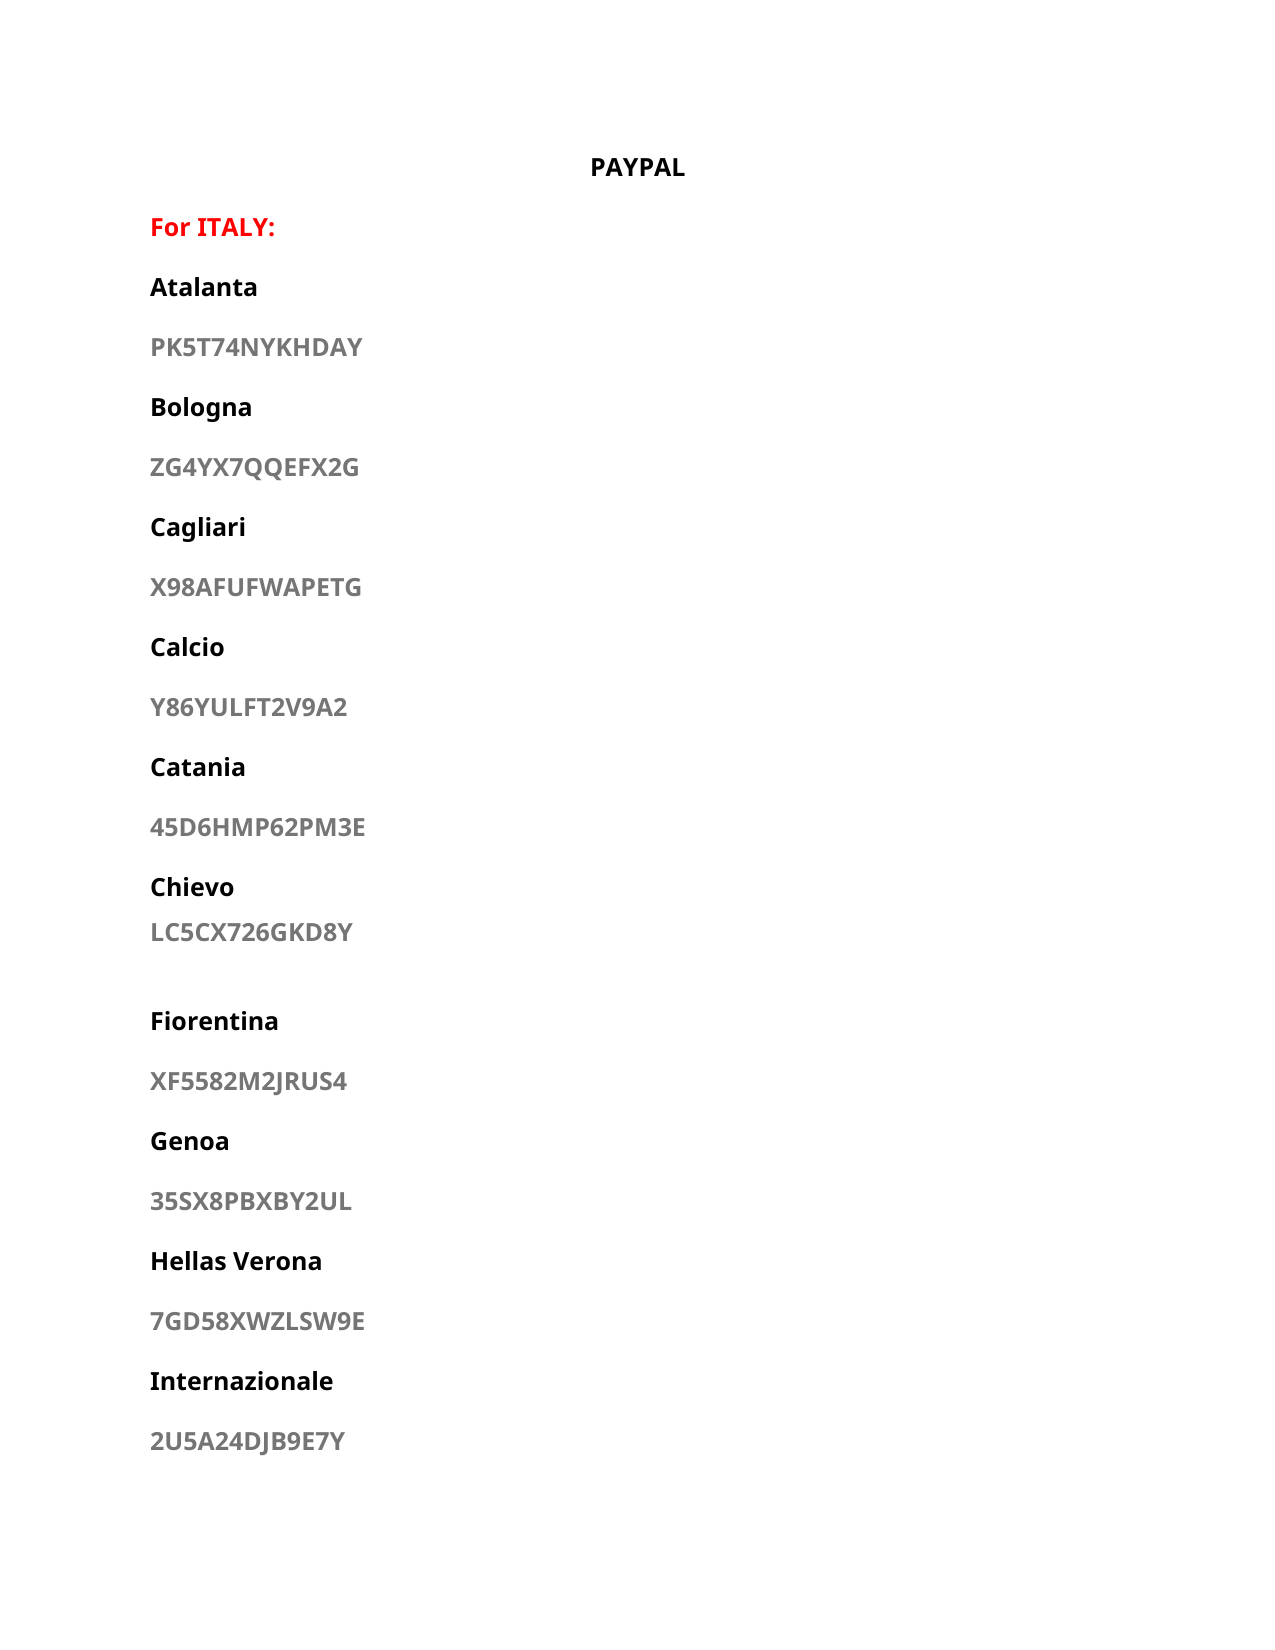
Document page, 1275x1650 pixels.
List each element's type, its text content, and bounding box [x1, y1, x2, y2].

text For ITALY: [150, 210, 1125, 244]
text ZG4YX7QQEFX2G [150, 450, 1125, 484]
text PK5T74NYKHDAY [150, 330, 1125, 364]
text 2U5A24DJB9E7Y [150, 1423, 1125, 1457]
text Fiorentina [150, 1003, 1125, 1037]
text Atalanta [150, 270, 1125, 304]
text Catania [150, 750, 1125, 784]
text 7GD58XWZLSW9E [150, 1303, 1125, 1337]
text Y86YULFT2V9A2 [150, 690, 1125, 724]
text PAYPAL [150, 150, 1125, 184]
text LC5CX726GKD8Y [150, 914, 1125, 948]
text Calcio [150, 630, 1125, 664]
text Hellas Verona [150, 1243, 1125, 1277]
text Internazionale [150, 1363, 1125, 1397]
text Bologna [150, 390, 1125, 424]
text Chievo [150, 870, 1125, 904]
text X98AFUFWAPETG [150, 570, 1125, 604]
text 45D6HMP62PM3E [150, 810, 1125, 844]
text 35SX8PBXBY2UL [150, 1183, 1125, 1217]
text Genoa [150, 1123, 1125, 1157]
text XF5582M2JRUS4 [150, 1063, 1125, 1097]
text Cagliari [150, 510, 1125, 544]
